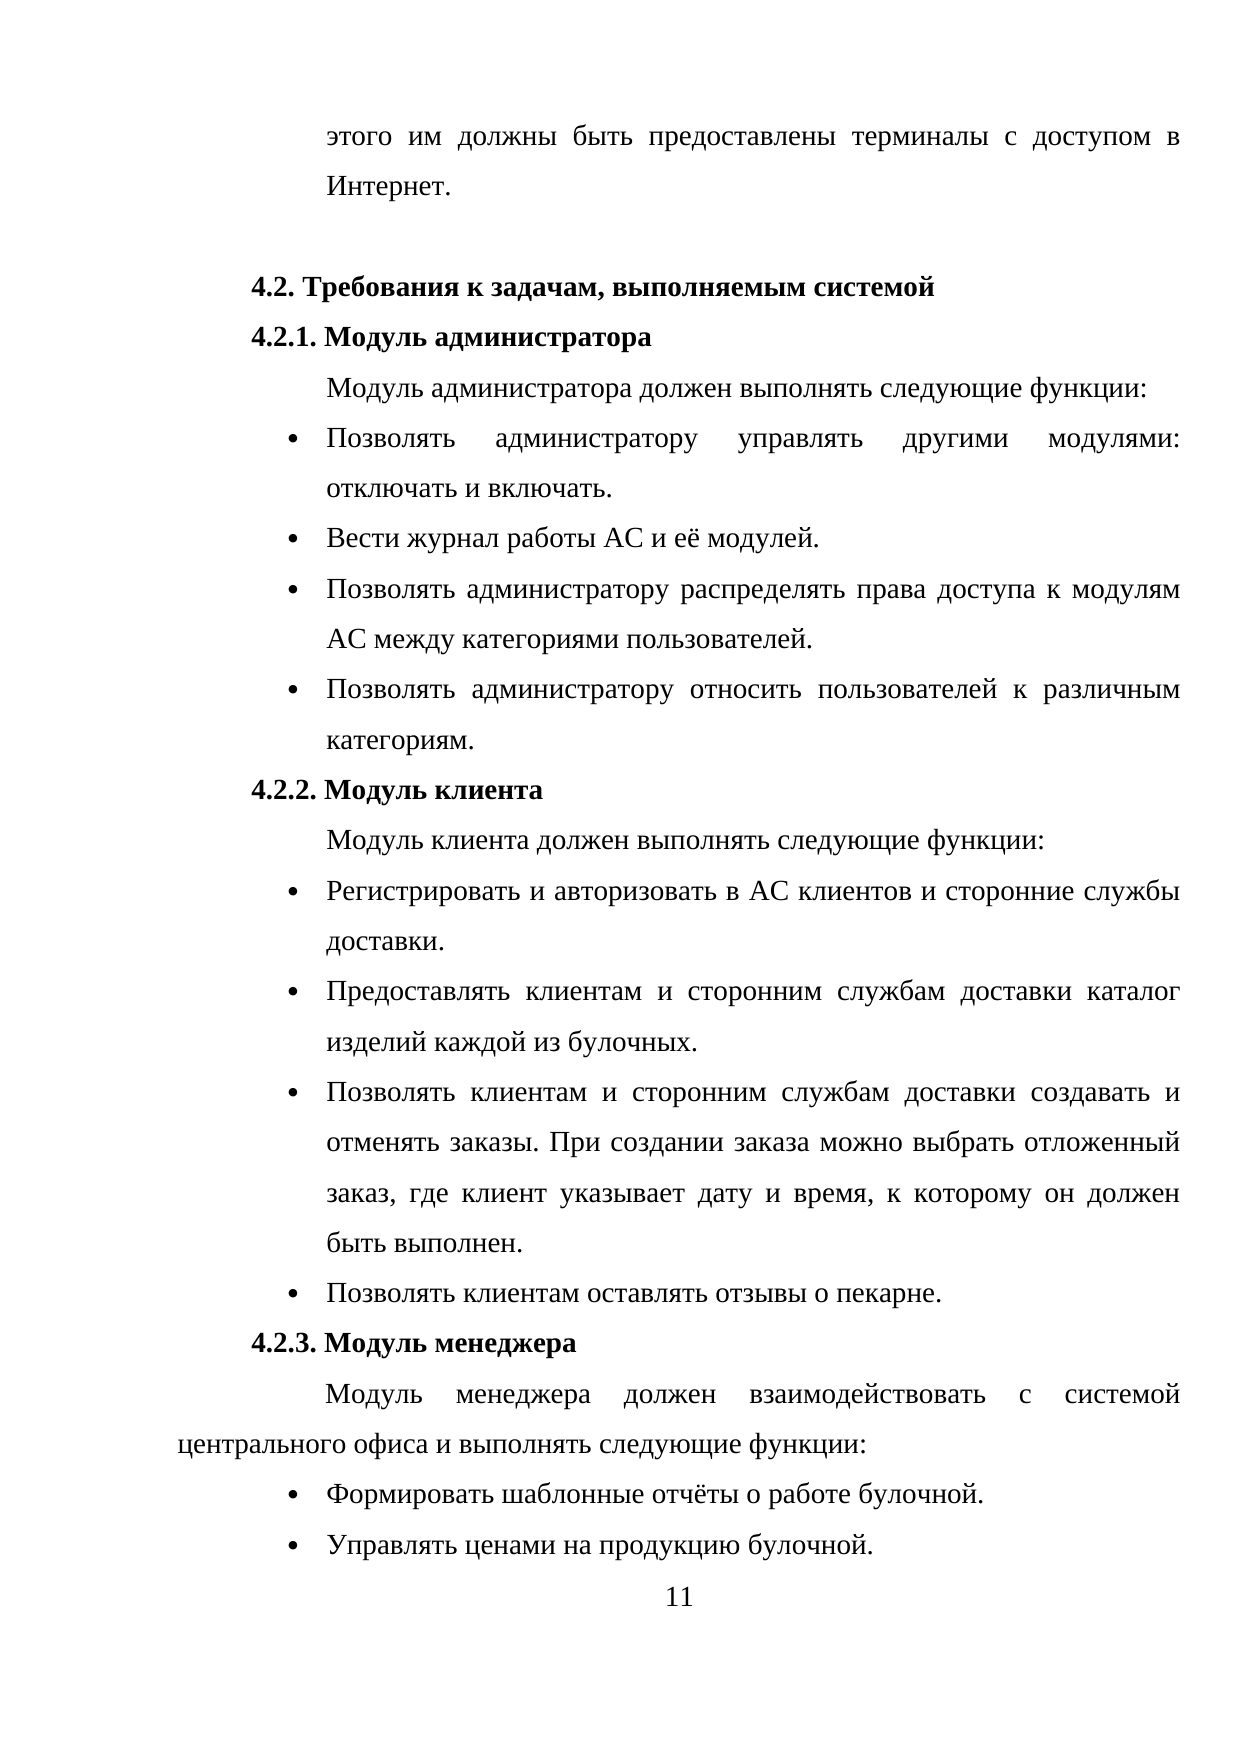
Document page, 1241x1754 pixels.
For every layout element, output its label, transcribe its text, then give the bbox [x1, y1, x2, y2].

list Управлять ценами на продукцию булочной. [288, 1527, 1181, 1560]
list Модуль клиента должен выполнять следующие функции: [326, 822, 1181, 856]
list Позволять клиентам оставлять отзывы о пекарне. [288, 1275, 1181, 1309]
list Позволять клиентам и сторонним службам доставки создавать и отменять заказы. При создании заказа можно выбрать отложенный заказ, где клиент указывает дату и время, к которому он должен быть выполнен. [288, 1074, 1181, 1258]
list Регистрировать и авторизовать в АС клиентов и сторонние службы доставки. [288, 873, 1181, 957]
text 4.2.1. Модуль администратора [177, 319, 1181, 353]
text 4.2.3. Модуль менеджера [177, 1326, 1181, 1359]
list Позволять администратору распределять права доступа к модулям АС между категориями пользователей. [288, 571, 1181, 655]
text Модуль менеджера должен взаимодействовать с системой центрального офиса и выполнять следующие функции: [177, 1376, 1181, 1460]
text 4.2.2. Модуль клиента [177, 772, 1181, 806]
list Вести журнал работы АС и её модулей. [288, 521, 1181, 554]
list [288, 118, 1181, 202]
list Предоставлять клиентам и сторонним службам доставки каталог изделий каждой из булочных. [288, 973, 1181, 1057]
list Позволять администратору управлять другими модулями: отключать и включать. [288, 420, 1181, 504]
text 4.2. Требования к задачам, выполняемым системой [177, 269, 1181, 303]
list Модуль администратора должен выполнять следующие функции: [326, 370, 1181, 403]
list Формировать шаблонные отчёты о работе булочной. [288, 1477, 1181, 1510]
list Позволять администратору относить пользователей к различным категориям. [288, 672, 1181, 755]
